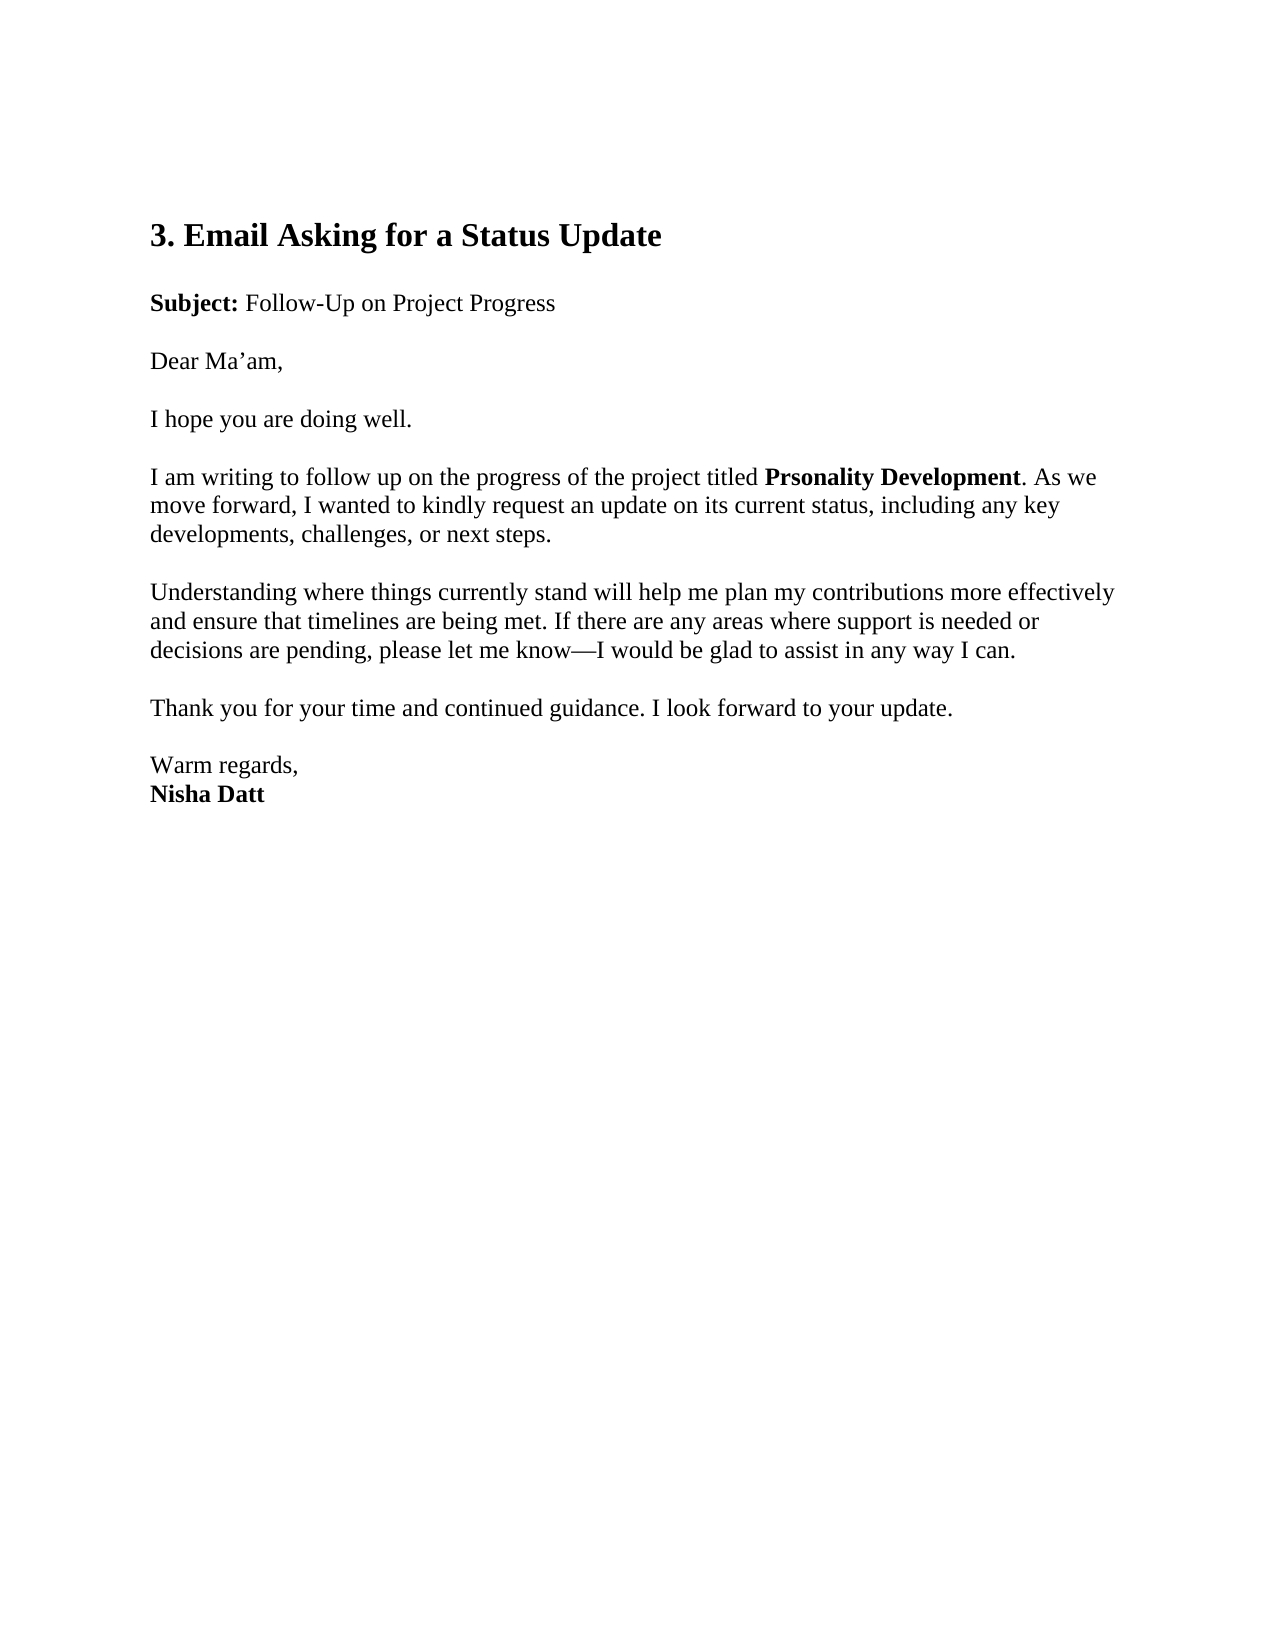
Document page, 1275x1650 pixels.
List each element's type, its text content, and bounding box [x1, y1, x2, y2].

text I am writing to follow up on the progress of the project titled Prsonality Development. As we move forward, I wanted to kindly request an update on its current status, including any key developments, challenges, or next steps. [150, 462, 1125, 548]
text Subject: Follow-Up on Project Progress [150, 288, 1125, 317]
text Understanding where things currently stand will help me plan my contributions more effectively and ensure that timelines are being met. If there are any areas where support is needed or decisions are pending, please let me know—I would be glad to assist in any way I can. [150, 577, 1125, 663]
text Warm regards, Nisha Datt [150, 751, 1125, 808]
text Dear Ma’am, [150, 346, 1125, 375]
text 3. Email Asking for a Status Update [150, 215, 1125, 253]
text I hope you are doing well. [150, 404, 1125, 433]
text Thank you for your time and continued guidance. I look forward to your update. [150, 693, 1125, 721]
